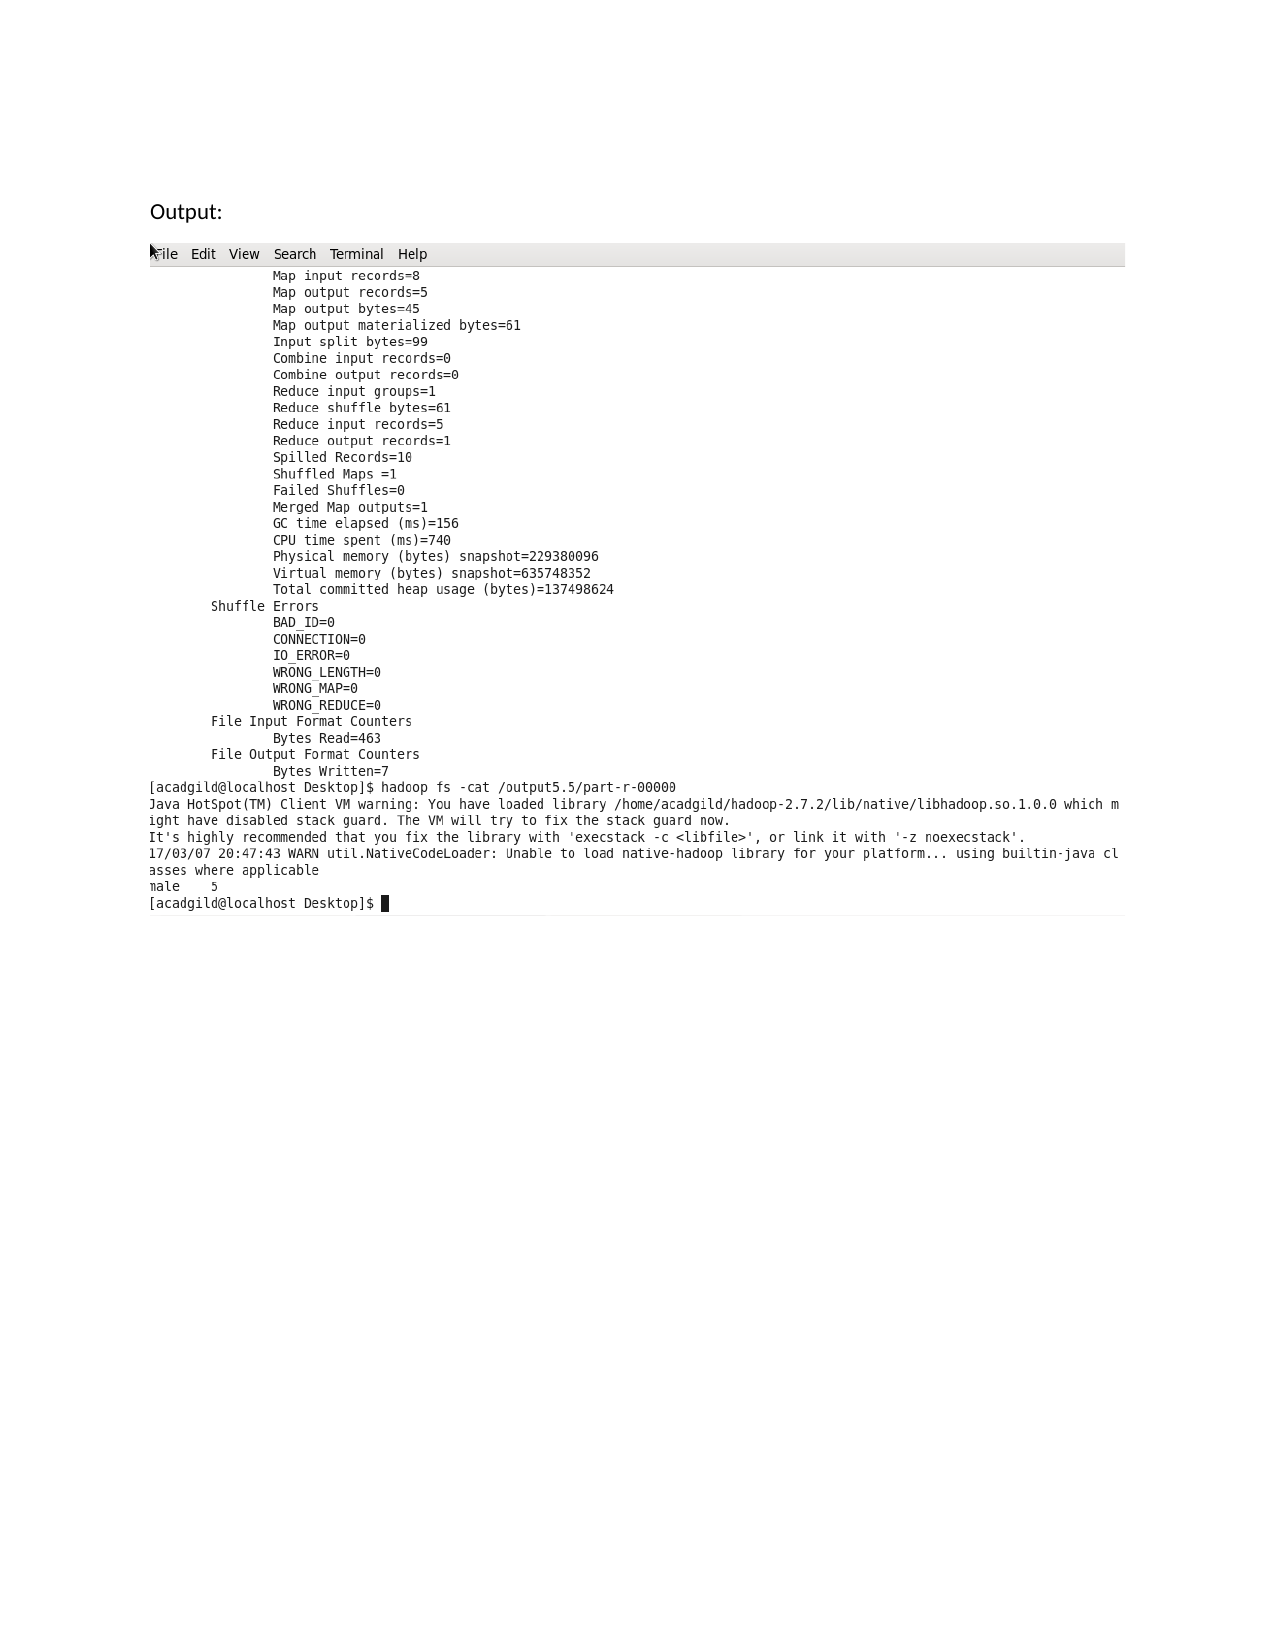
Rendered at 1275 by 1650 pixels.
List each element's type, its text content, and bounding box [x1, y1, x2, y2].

picture [150, 243, 1125, 916]
text Output: [150, 197, 1125, 225]
